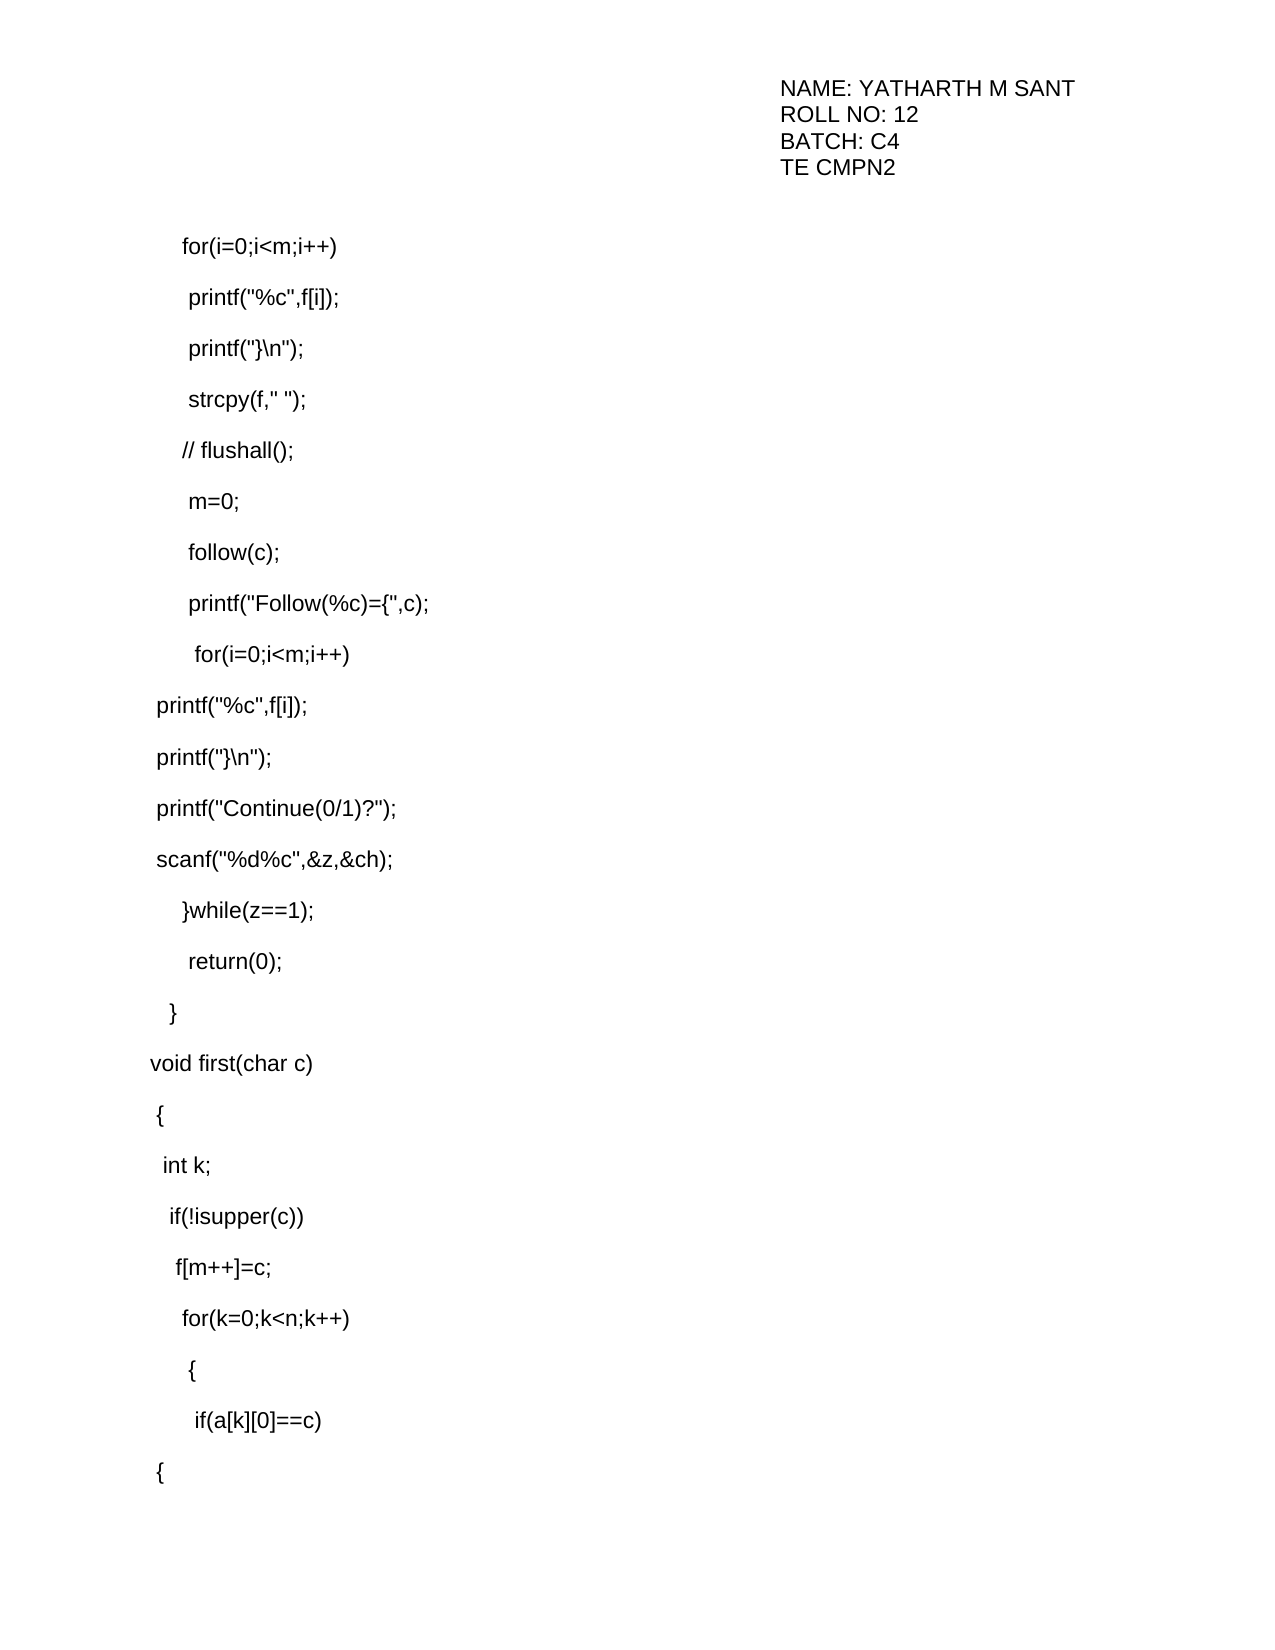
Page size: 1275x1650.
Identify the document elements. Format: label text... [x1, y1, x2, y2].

text { [150, 1458, 1125, 1484]
text printf("Follow(%c)={",c); [150, 590, 1125, 617]
text for(i=0;i<m;i++) [150, 641, 1125, 668]
text printf("}\n"); [150, 335, 1125, 362]
text follow(c); [150, 539, 1125, 566]
text scanf("%d%c",&z,&ch); [150, 846, 1125, 872]
text f[m++]=c; [150, 1254, 1125, 1280]
text return(0); [150, 948, 1125, 974]
text // flushall(); [150, 437, 1125, 464]
text if(a[k][0]==c) [150, 1407, 1125, 1433]
text } [150, 999, 1125, 1025]
text strcpy(f," "); [150, 386, 1125, 413]
text }while(z==1); [150, 897, 1125, 923]
text printf("%c",f[i]); [150, 692, 1125, 719]
text for(k=0;k<n;k++) [150, 1305, 1125, 1331]
text printf("%c",f[i]); [150, 284, 1125, 311]
text printf("Continue(0/1)?"); [150, 794, 1125, 821]
text m=0; [150, 488, 1125, 515]
text int k; [150, 1152, 1125, 1178]
text if(!isupper(c)) [150, 1203, 1125, 1229]
text { [150, 1356, 1125, 1382]
text printf("}\n"); [150, 743, 1125, 770]
text void first(char c) [150, 1050, 1125, 1076]
text { [150, 1101, 1125, 1127]
text for(i=0;i<m;i++) [150, 233, 1125, 259]
